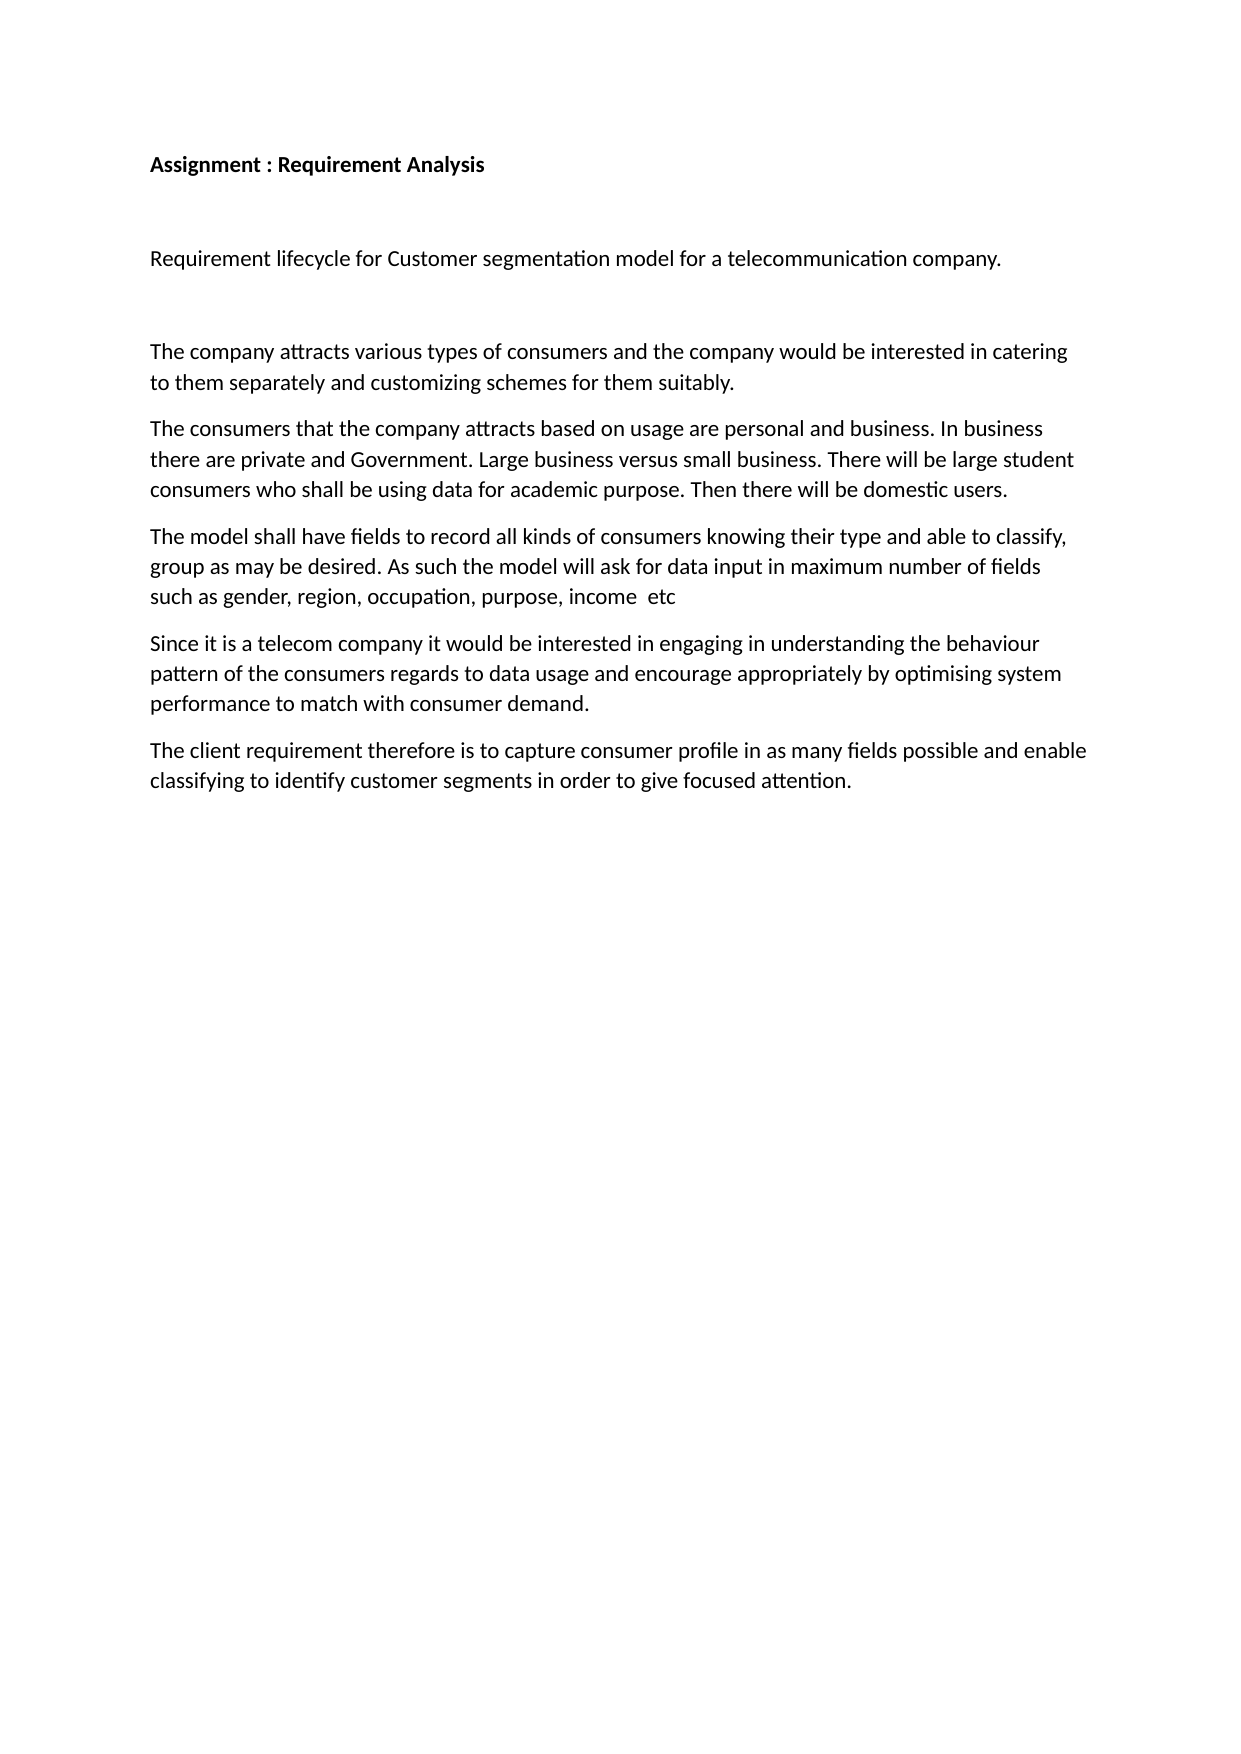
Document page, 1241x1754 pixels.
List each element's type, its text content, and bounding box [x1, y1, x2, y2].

text Assignment : Requirement Analysis [150, 150, 1090, 178]
text The company attracts various types of consumers and the company would be interested in catering to them separately and customizing schemes for them suitably. [150, 337, 1090, 396]
text Requirement lifecycle for Customer segmentation model for a telecommunication company. [150, 244, 1090, 272]
text The consumers that the company attracts based on usage are personal and business. In business there are private and Government. Large business versus small business. There will be large student consumers who shall be using data for academic purpose. Then there will be domestic users. [150, 414, 1090, 503]
text The client requirement therefore is to capture consumer profile in as many fields possible and enable classifying to identify customer segments in order to give focused attention. [150, 736, 1090, 795]
text The model shall have fields to record all kinds of consumers knowing their type and able to classify, group as may be desired. As such the model will ask for data input in maximum number of fields such as gender, region, occupation, purpose, income etc [150, 522, 1090, 610]
text Since it is a telecom company it would be interested in engaging in understanding the behaviour pattern of the consumers regards to data usage and encourage appropriately by optimising system performance to match with consumer demand. [150, 629, 1090, 718]
